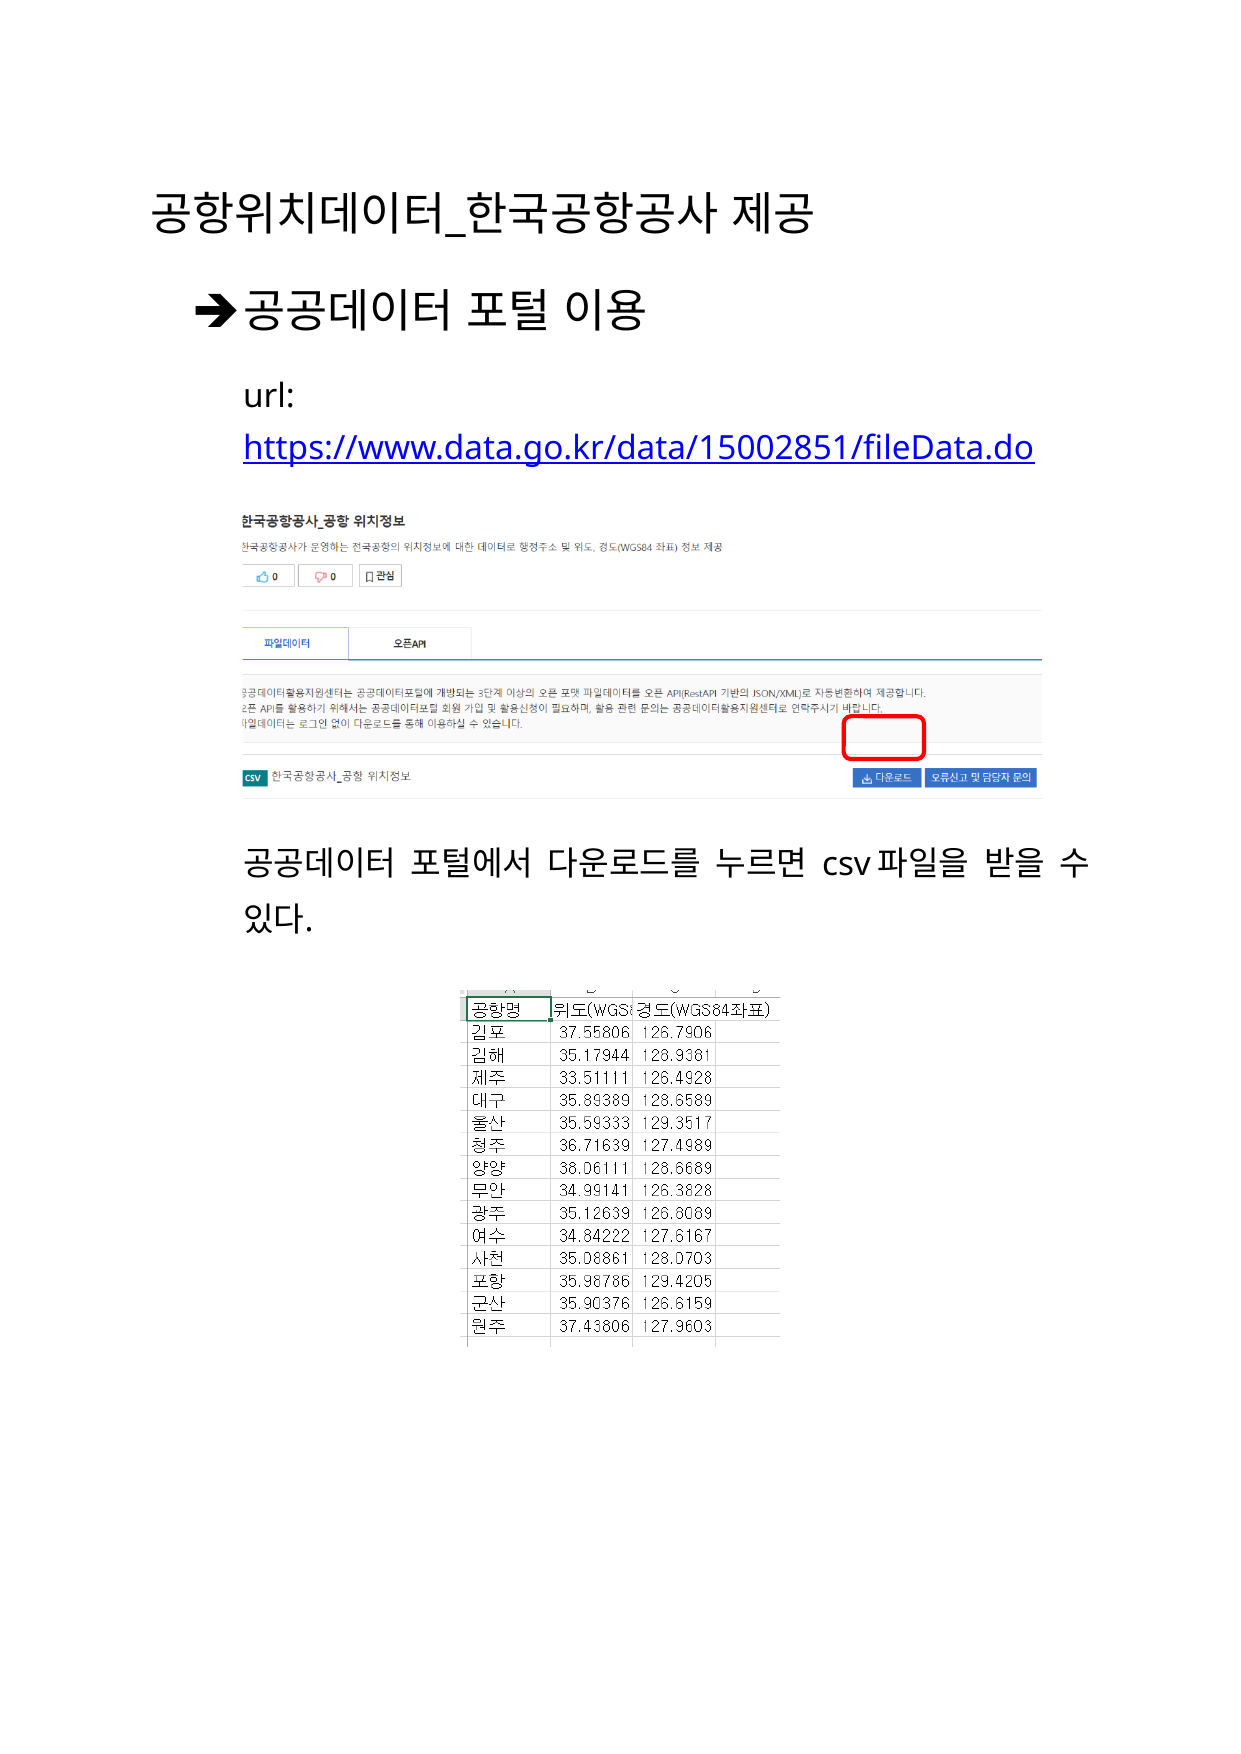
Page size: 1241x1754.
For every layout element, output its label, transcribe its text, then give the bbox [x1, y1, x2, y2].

picture [460, 990, 780, 1347]
list 공공데이터 포털 이용 [192, 274, 1090, 341]
picture [242, 497, 1042, 803]
list url: https://www.data.go.kr/data/15002851/fileData.do [243, 372, 1090, 469]
text 공항위치데이터_한국공항공사 제공 [150, 177, 1090, 244]
